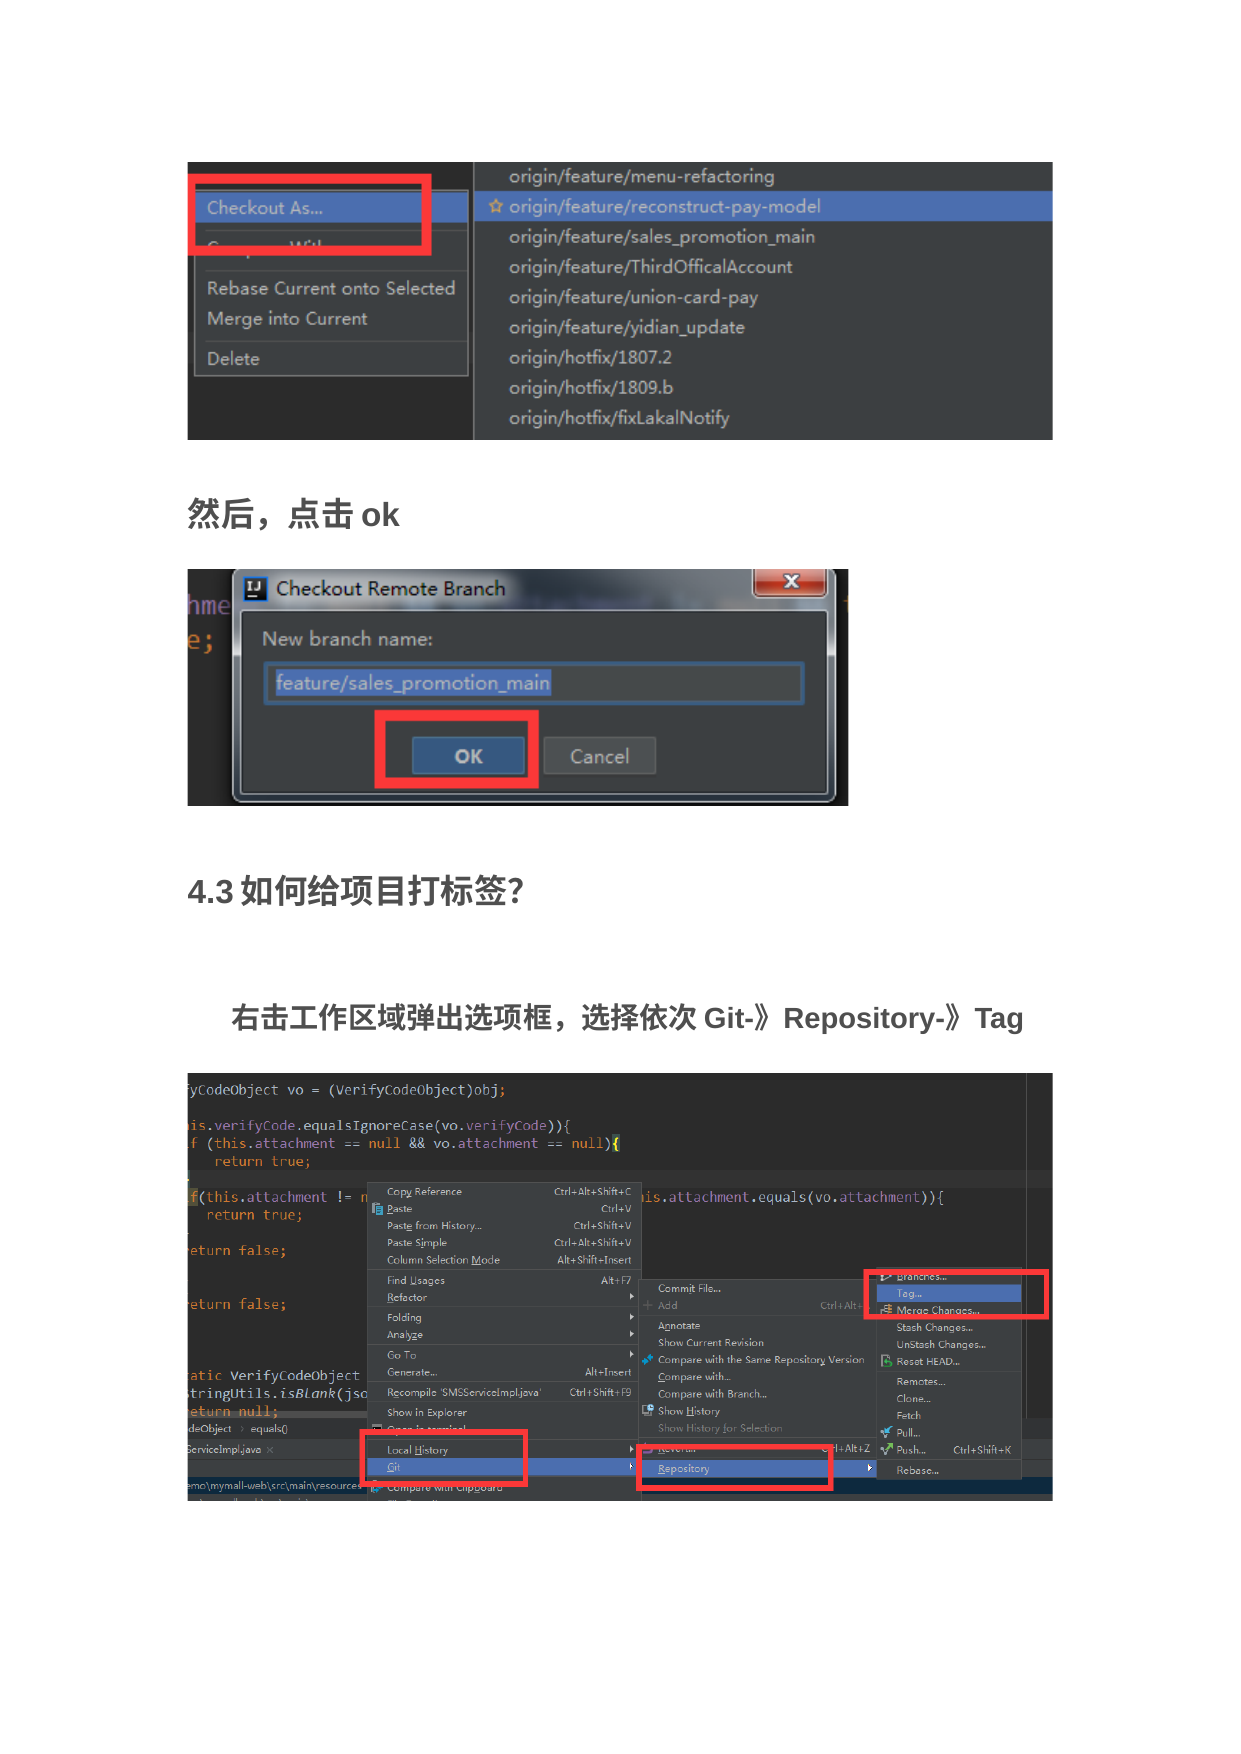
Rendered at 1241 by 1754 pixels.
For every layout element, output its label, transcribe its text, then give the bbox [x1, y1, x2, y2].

text 右击工作区域弹出选项框，选择依次Git-》Repository-》Tag [187, 984, 1053, 1049]
picture [187, 569, 849, 806]
subtitle 4.3如何给项目打标签？ [187, 857, 1053, 922]
picture [187, 162, 1053, 440]
picture [187, 1073, 1053, 1501]
text 然后，点击ok [187, 479, 1053, 544]
